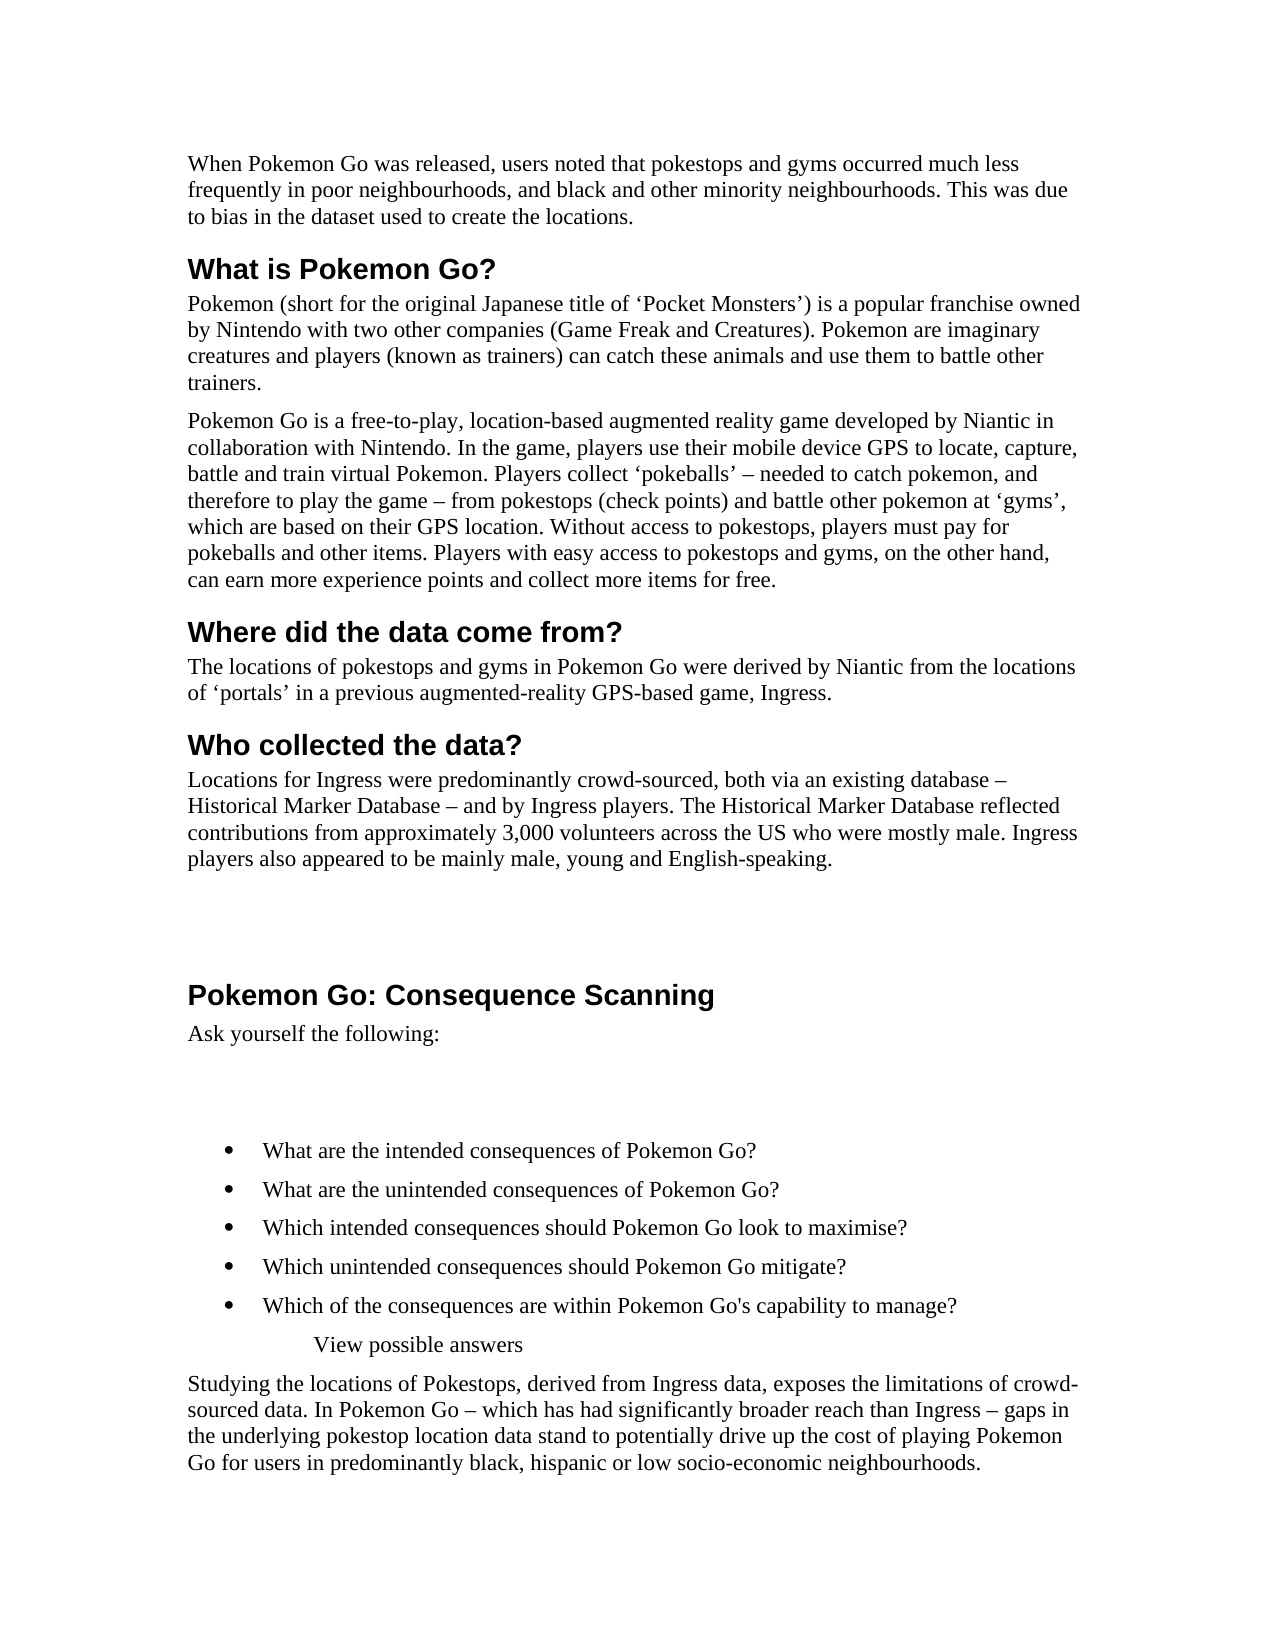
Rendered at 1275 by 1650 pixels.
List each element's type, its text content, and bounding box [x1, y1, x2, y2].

subtitle Pokemon Go: Consequence Scanning [187, 978, 1087, 1012]
list Which intended consequences should Pokemon Go look to maximise? [225, 1214, 1087, 1241]
list What are the unintended consequences of Pokemon Go? [225, 1176, 1087, 1202]
text Pokemon Go is a free-to-play, location-based augmented reality game developed by Niantic in collaboration with Nintendo. In the game, players use their mobile device GPS to locate, capture, battle and train virtual Pokemon. Players collect ‘pokeballs’ – needed to catch pokemon, and therefore to play the game – from pokestops (check points) and battle other pokemon at ‘gyms’, which are based on their GPS location. Without access to pokestops, players must pay for pokeballs and other items. Players with easy access to pokestops and gyms, on the other hand, can earn more experience points and collect more items for free. [187, 408, 1087, 592]
text When Pokemon Go was released, users noted that pokestops and gyms occurred much less frequently in poor neighbourhoods, and black and other minority neighbourhoods. This was due to bias in the dataset used to create the locations. [187, 150, 1087, 229]
list Which of the consequences are within Pokemon Go's capability to manage? [225, 1292, 1087, 1318]
list Which unintended consequences should Pokemon Go mitigate? [225, 1253, 1087, 1280]
text View possible answers [187, 1331, 1087, 1357]
text Pokemon (short for the original Japanese title of ‘Pocket Monsters’) is a popular franchise owned by Nintendo with two other companies (Game Freak and Creatures). Pokemon are imaginary creatures and players (known as trainers) can catch these animals and use them to battle other trainers. [187, 290, 1087, 395]
text Ask yourself the following: [187, 1020, 1087, 1047]
subtitle Who collected the data? [187, 728, 1087, 762]
list What are the intended consequences of Pokemon Go? [225, 1137, 1087, 1163]
subtitle What is Pokemon Go? [187, 252, 1087, 286]
text The locations of pokestops and gyms in Pokemon Go were derived by Niantic from the locations of ‘portals’ in a previous augmented-reality GPS-based game, Ingress. [187, 653, 1087, 705]
text Locations for Ingress were predominantly crowd-sourced, both via an existing database – Historical Marker Database – and by Ingress players. The Historical Marker Database reflected contributions from approximately 3,000 volunteers across the US who were mostly male. Ingress players also appeared to be mainly male, young and English-speaking. [187, 766, 1087, 871]
subtitle Where did the data come from? [187, 615, 1087, 648]
text Studying the locations of Pokestops, derived from Ingress data, exposes the limitations of crowd-sourced data. In Pokemon Go – which has had significantly broader reach than Ingress – gaps in the underlying pokestop location data stand to potentially drive up the cost of playing Pokemon Go for users in predominantly black, hispanic or low socio-economic neighbourhoods. [187, 1370, 1087, 1475]
